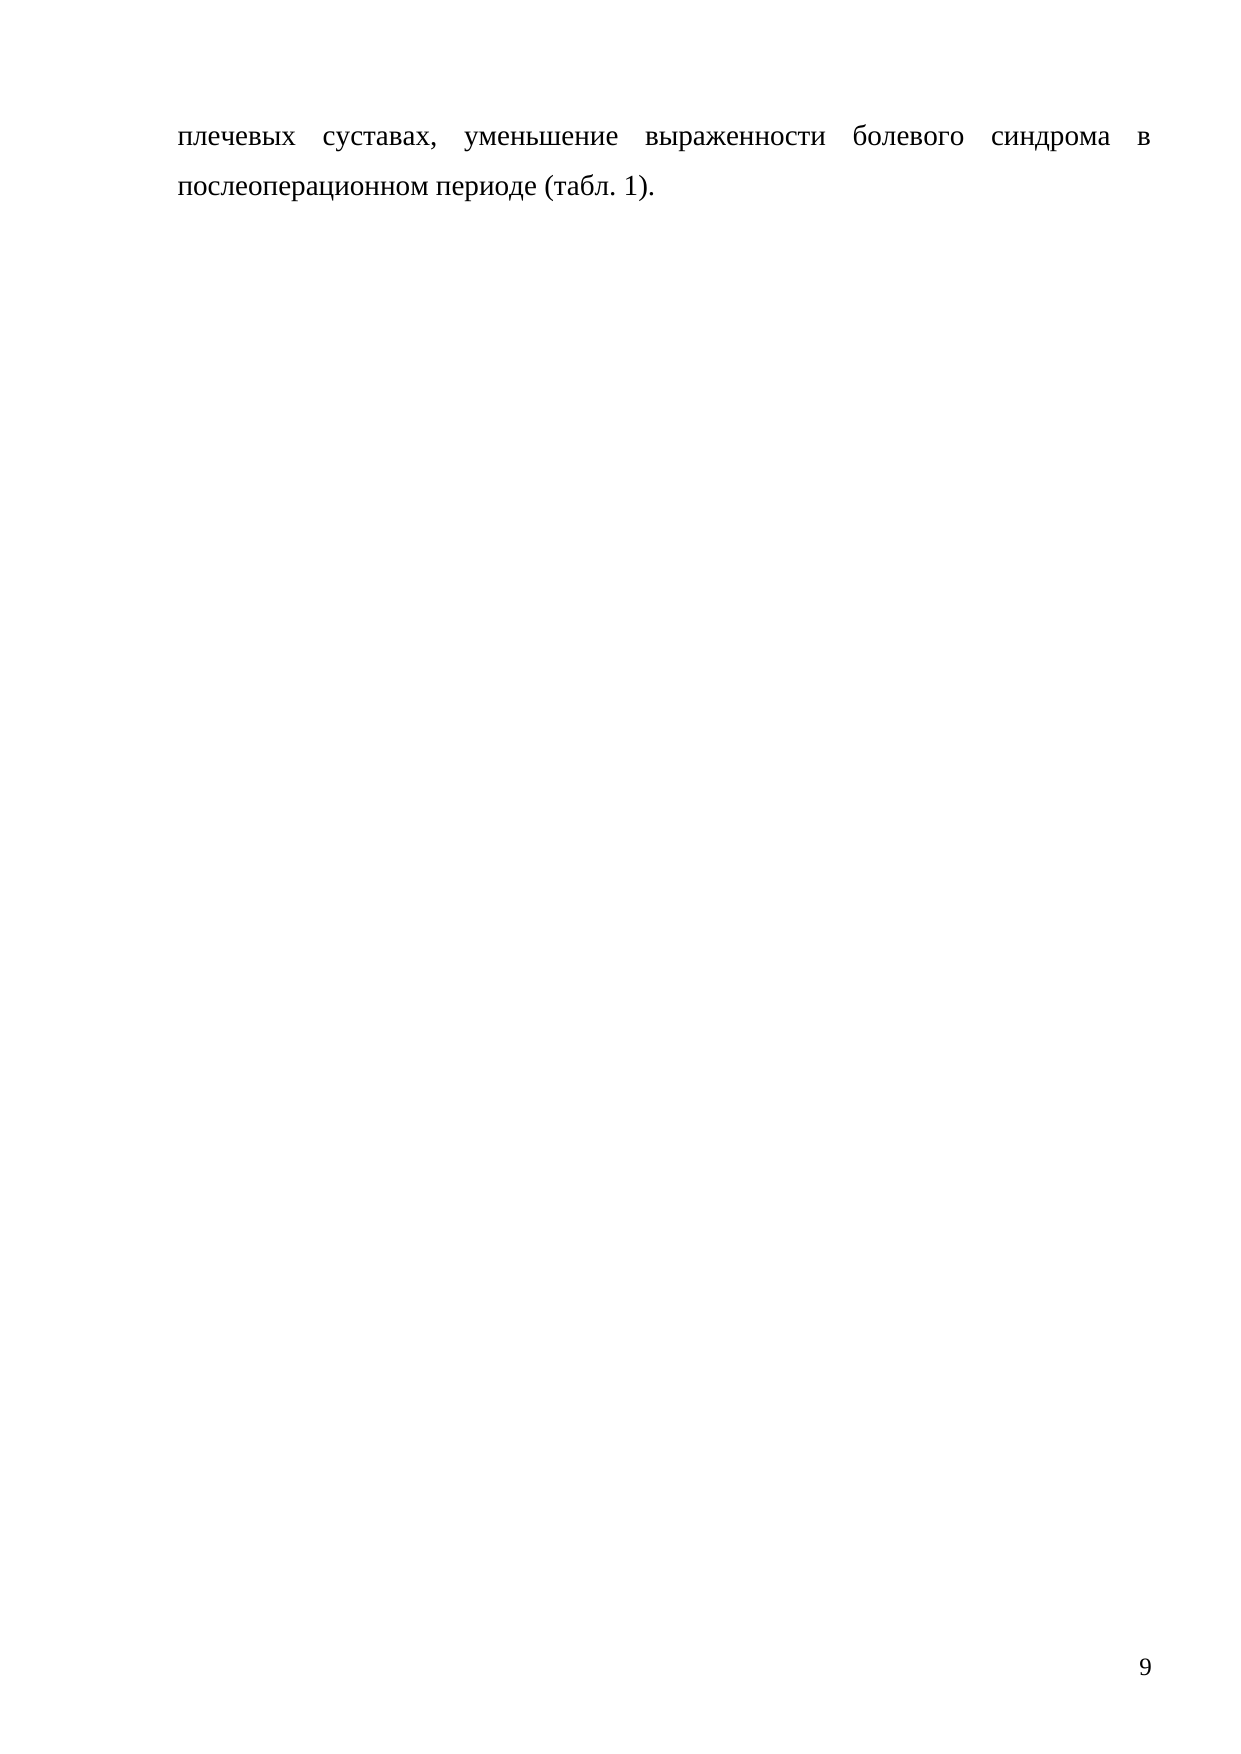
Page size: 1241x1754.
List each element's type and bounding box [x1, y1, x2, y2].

text [177, 118, 1152, 202]
